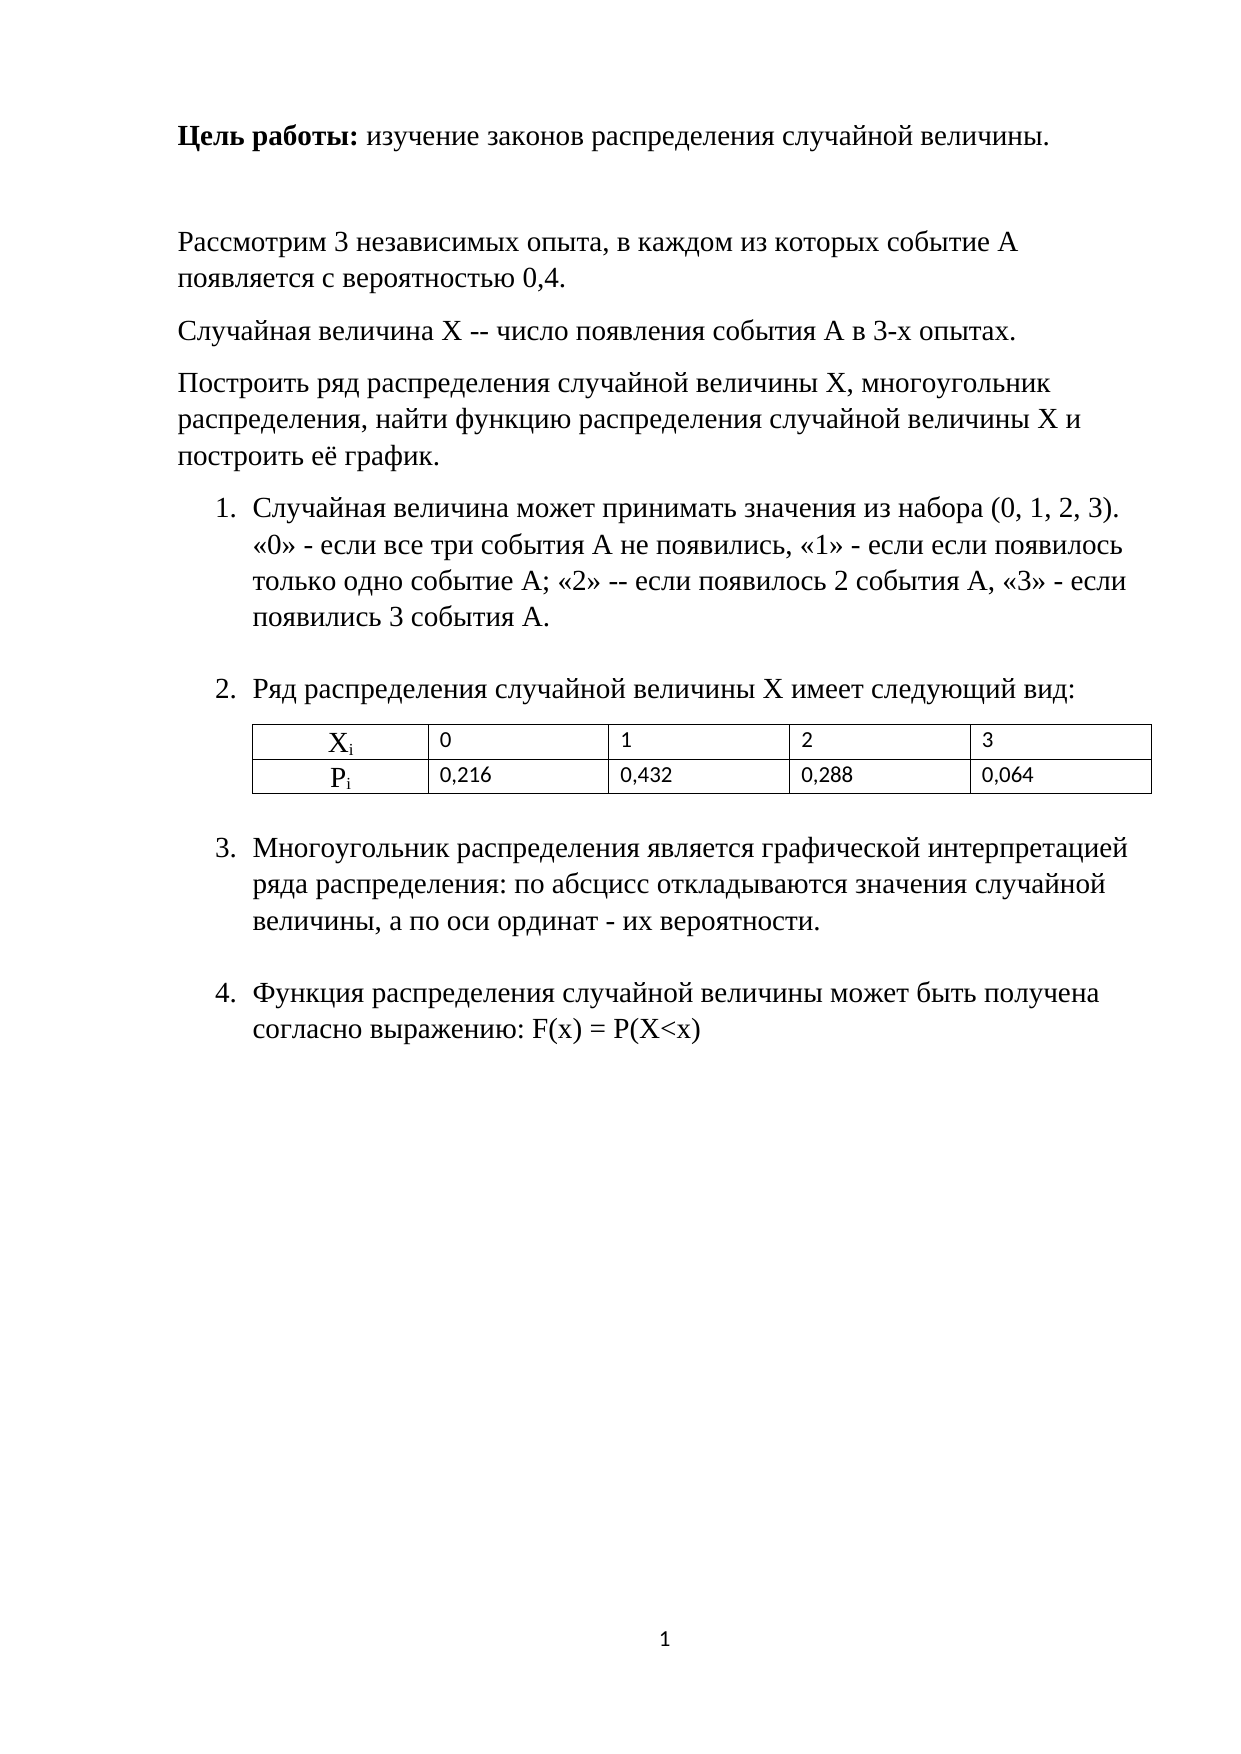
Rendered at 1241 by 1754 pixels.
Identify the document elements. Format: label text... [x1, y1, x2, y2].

table_cell 0,216 [429, 760, 608, 793]
table_header Xi [253, 725, 428, 759]
list Функция распределения случайной величины может быть получена согласно выражению: F(x) = P(X<x) [215, 975, 1152, 1045]
text Построить ряд распределения случайной величины Х, многоугольник распределения, найти функцию распределения случайной величины Х и построить её график. [177, 366, 1152, 471]
table_cell 0,288 [790, 760, 970, 793]
list Ряд распределения случайной величины Х имеет следующий вид: [215, 671, 1152, 705]
list Многоугольник распределения является графической интерпретацией ряда распределения: по абсцисс откладываются значения случайной величины, а по оси ординат - их вероятности. [215, 831, 1152, 936]
list Случайная величина может принимать значения из набора (0, 1, 2, 3). «0» - если все три события А не появились, «1» - если если появилось только одно событие А; «2» -- если появилось 2 события А, «3» - если появились 3 события А. [215, 491, 1152, 633]
table_cell 0,432 [609, 760, 789, 793]
text Цель работы: изучение законов распределения случайной величины. [177, 118, 1152, 152]
table_header 1 [609, 725, 789, 759]
table_header 2 [790, 725, 970, 759]
table_cell 0,064 [971, 760, 1151, 793]
text Расcмотрим 3 независимых опыта, в каждом из которых событие А появляется с вероятностью 0,4. [177, 224, 1152, 293]
text Случайная величина Х -- число появления события А в 3-х опытах. [177, 313, 1152, 346]
table_header 0 [429, 725, 608, 759]
table_header 3 [971, 725, 1151, 759]
table_cell Pi [253, 760, 428, 793]
